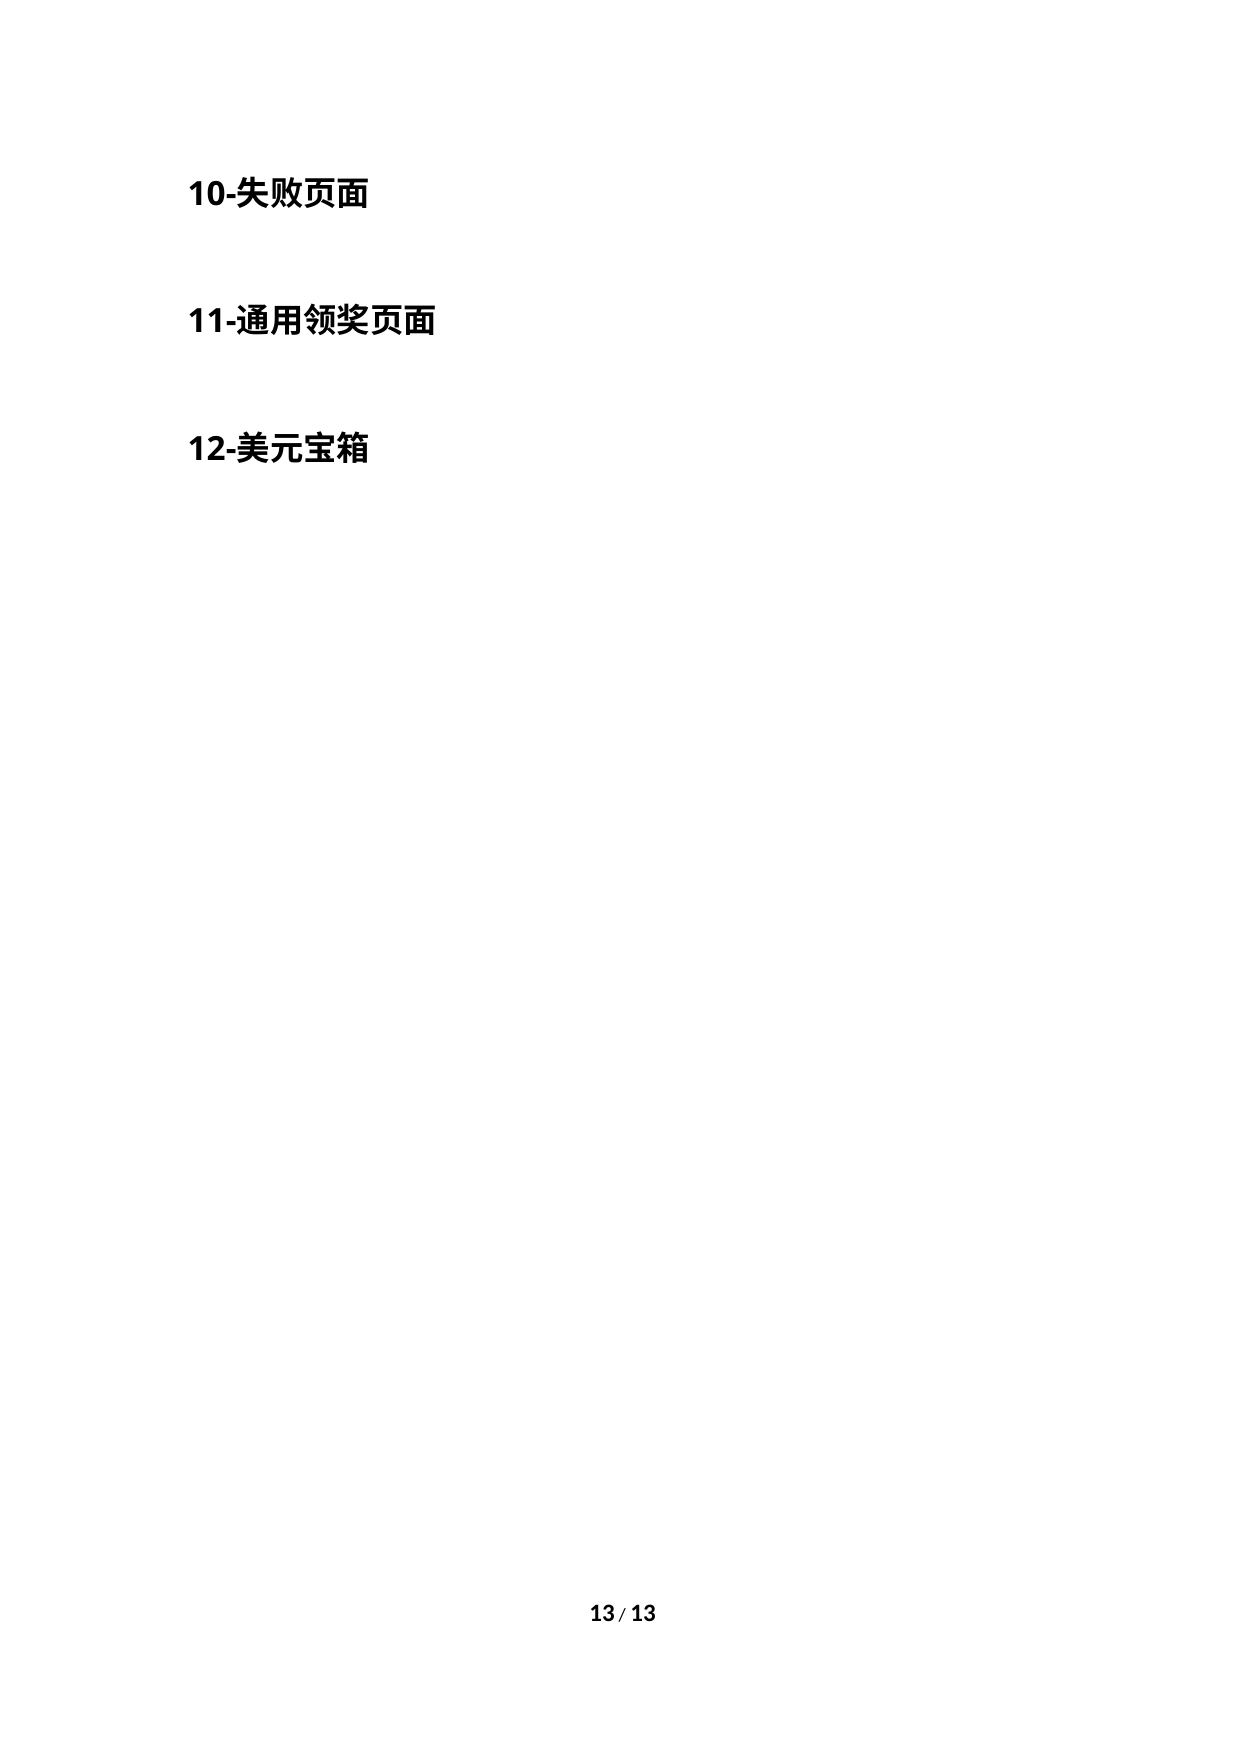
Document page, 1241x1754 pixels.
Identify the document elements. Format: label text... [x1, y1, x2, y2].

subtitle 11-通用领奖页面 [187, 286, 1053, 351]
subtitle 10-失败页面 [187, 158, 1053, 223]
subtitle 12-美元宝箱 [187, 413, 1053, 478]
